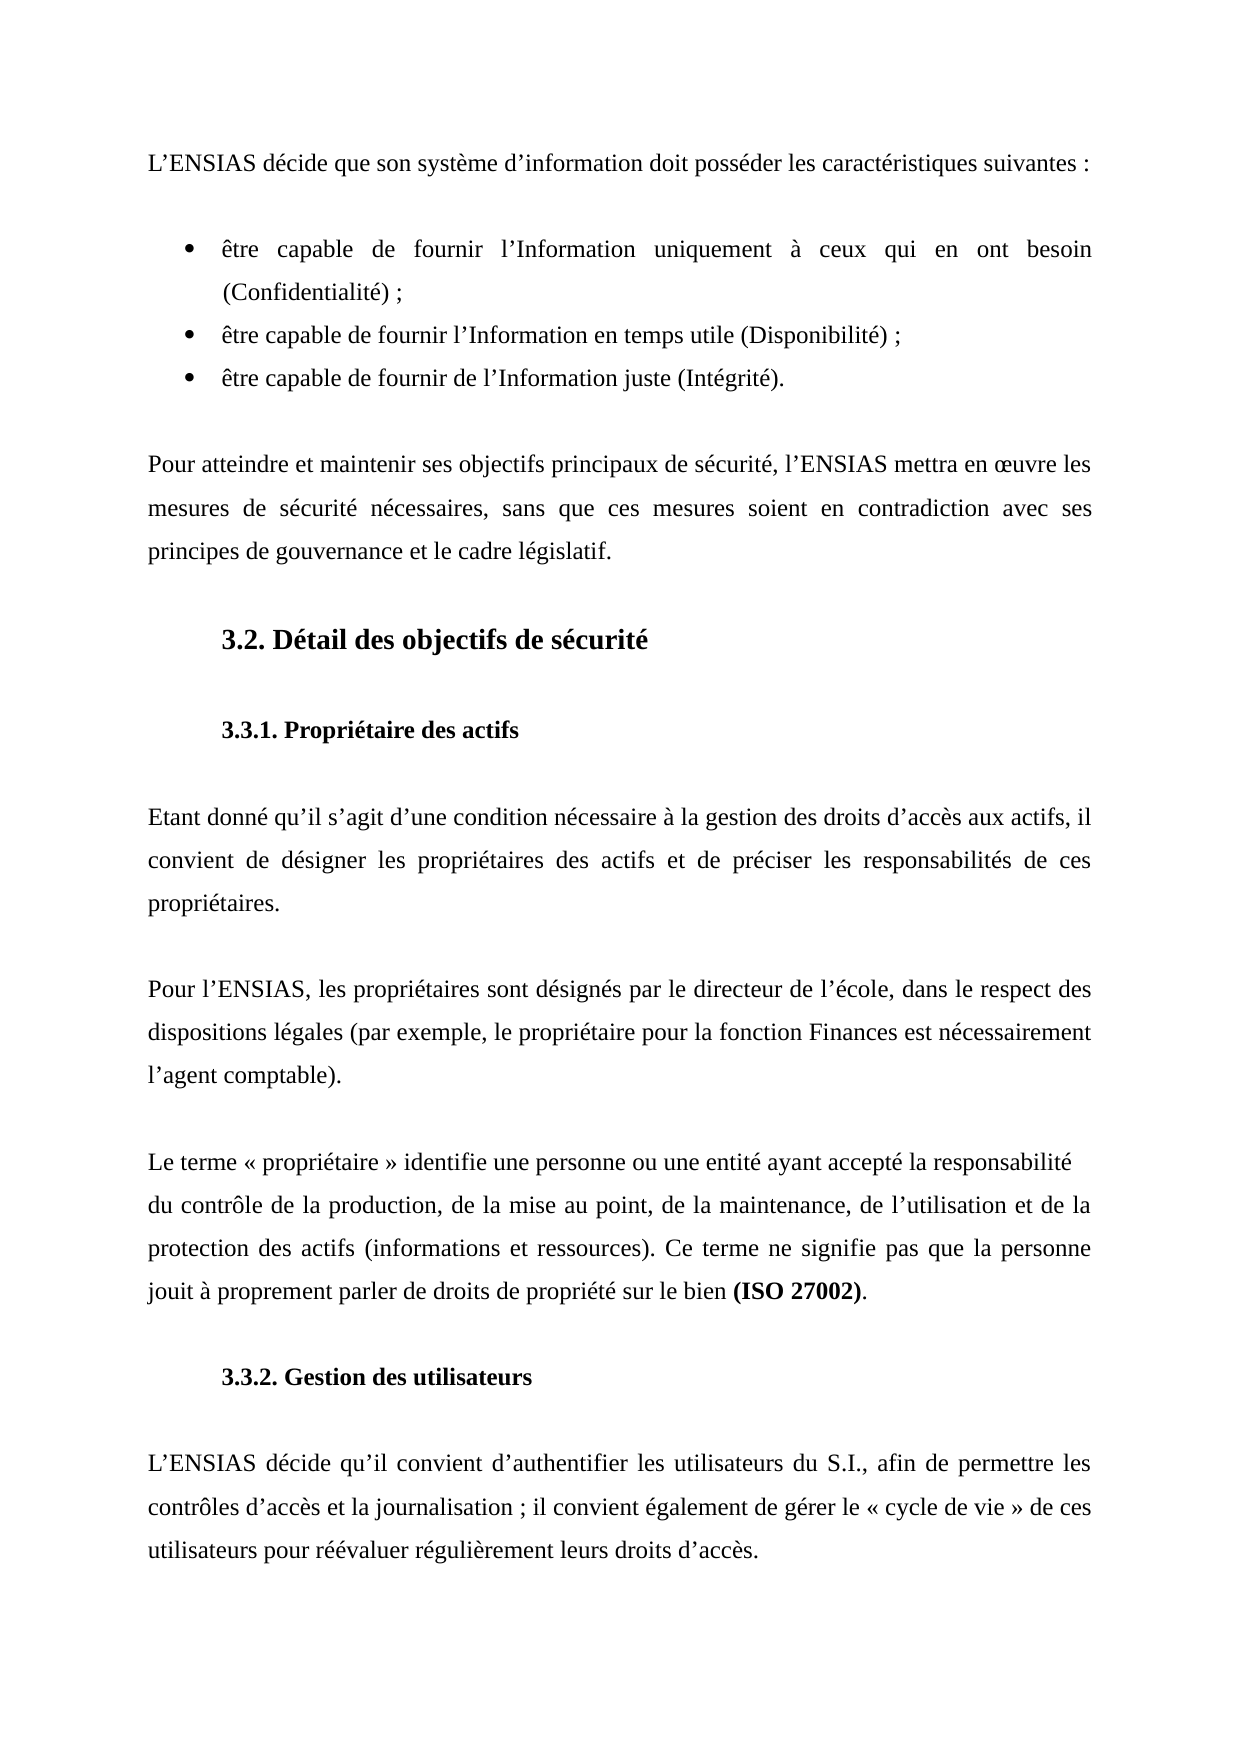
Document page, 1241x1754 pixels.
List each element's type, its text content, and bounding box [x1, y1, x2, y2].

text 3.2. Détail des objectifs de sécurité [148, 622, 1093, 656]
text Etant donné qu’il s’agit d’une condition nécessaire à la gestion des droits d’accès aux actifs, il convient de désigner les propriétaires des actifs et de préciser les responsabilités de ces propriétaires. [148, 802, 1093, 917]
text 3.3.1. Propriétaire des actifs [148, 715, 1093, 744]
text L’ENSIAS décide qu’il convient d’authentifier les utilisateurs du S.I., afin de permettre les contrôles d’accès et la journalisation ; il convient également de gérer le « cycle de vie » de ces utilisateurs pour réévaluer régulièrement leurs droits d’accès. [148, 1448, 1093, 1563]
text 3.3.2. Gestion des utilisateurs [148, 1362, 1093, 1391]
text Le terme « propriétaire » identifie une personne ou une entité ayant accepté la responsabilité [148, 1147, 1093, 1175]
list être capable de fournir de l’Information juste (Intégrité). [185, 363, 1093, 392]
text L’ENSIAS décide que son système d’information doit posséder les caractéristiques suivantes : [148, 148, 1093, 176]
list être capable de fournir l’Information en temps utile (Disponibilité) ; [185, 320, 1093, 349]
list être capable de fournir l’Information uniquement à ceux qui en ont besoin (Confidentialité) ; [185, 234, 1093, 306]
text Pour l’ENSIAS, les propriétaires sont désignés par le directeur de l’école, dans le respect des dispositions légales (par exemple, le propriétaire pour la fonction Finances est nécessairement l’agent comptable). [148, 974, 1093, 1089]
text du contrôle de la production, de la mise au point, de la maintenance, de l’utilisation et de la protection des actifs (informations et ressources). Ce terme ne signifie pas que la personne jouit à proprement parler de droits de propriété sur le bien (ISO 27002). [148, 1190, 1093, 1305]
text Pour atteindre et maintenir ses objectifs principaux de sécurité, l’ENSIAS mettra en œuvre les mesures de sécurité nécessaires, sans que ces mesures soient en contradiction avec ses principes de gouvernance et le cadre législatif. [148, 449, 1093, 564]
